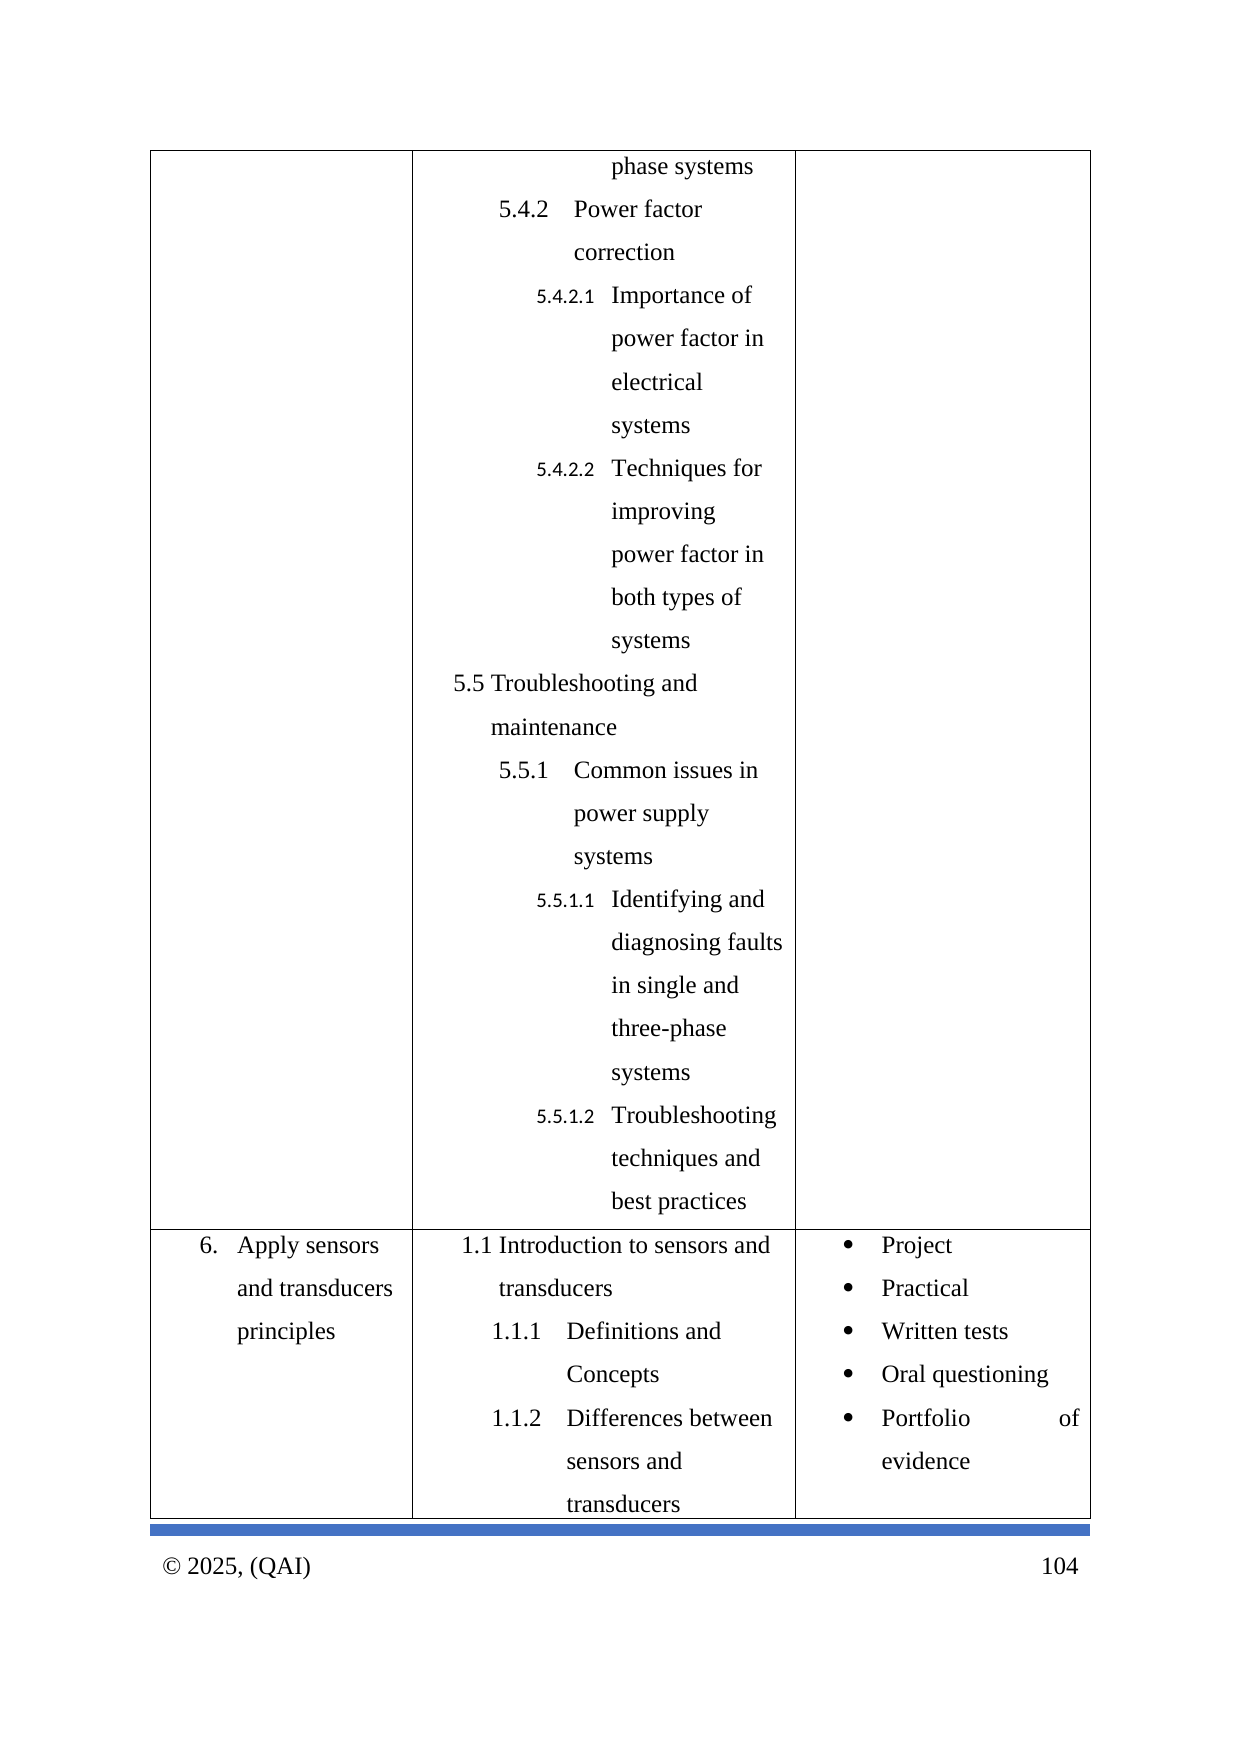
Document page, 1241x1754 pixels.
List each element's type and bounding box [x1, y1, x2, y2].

table_cell [151, 151, 412, 1229]
table_cell [413, 151, 795, 1229]
table_cell [796, 1230, 1090, 1518]
table_cell [796, 151, 1090, 1229]
table_cell [151, 1230, 412, 1518]
table_cell [413, 1230, 795, 1518]
